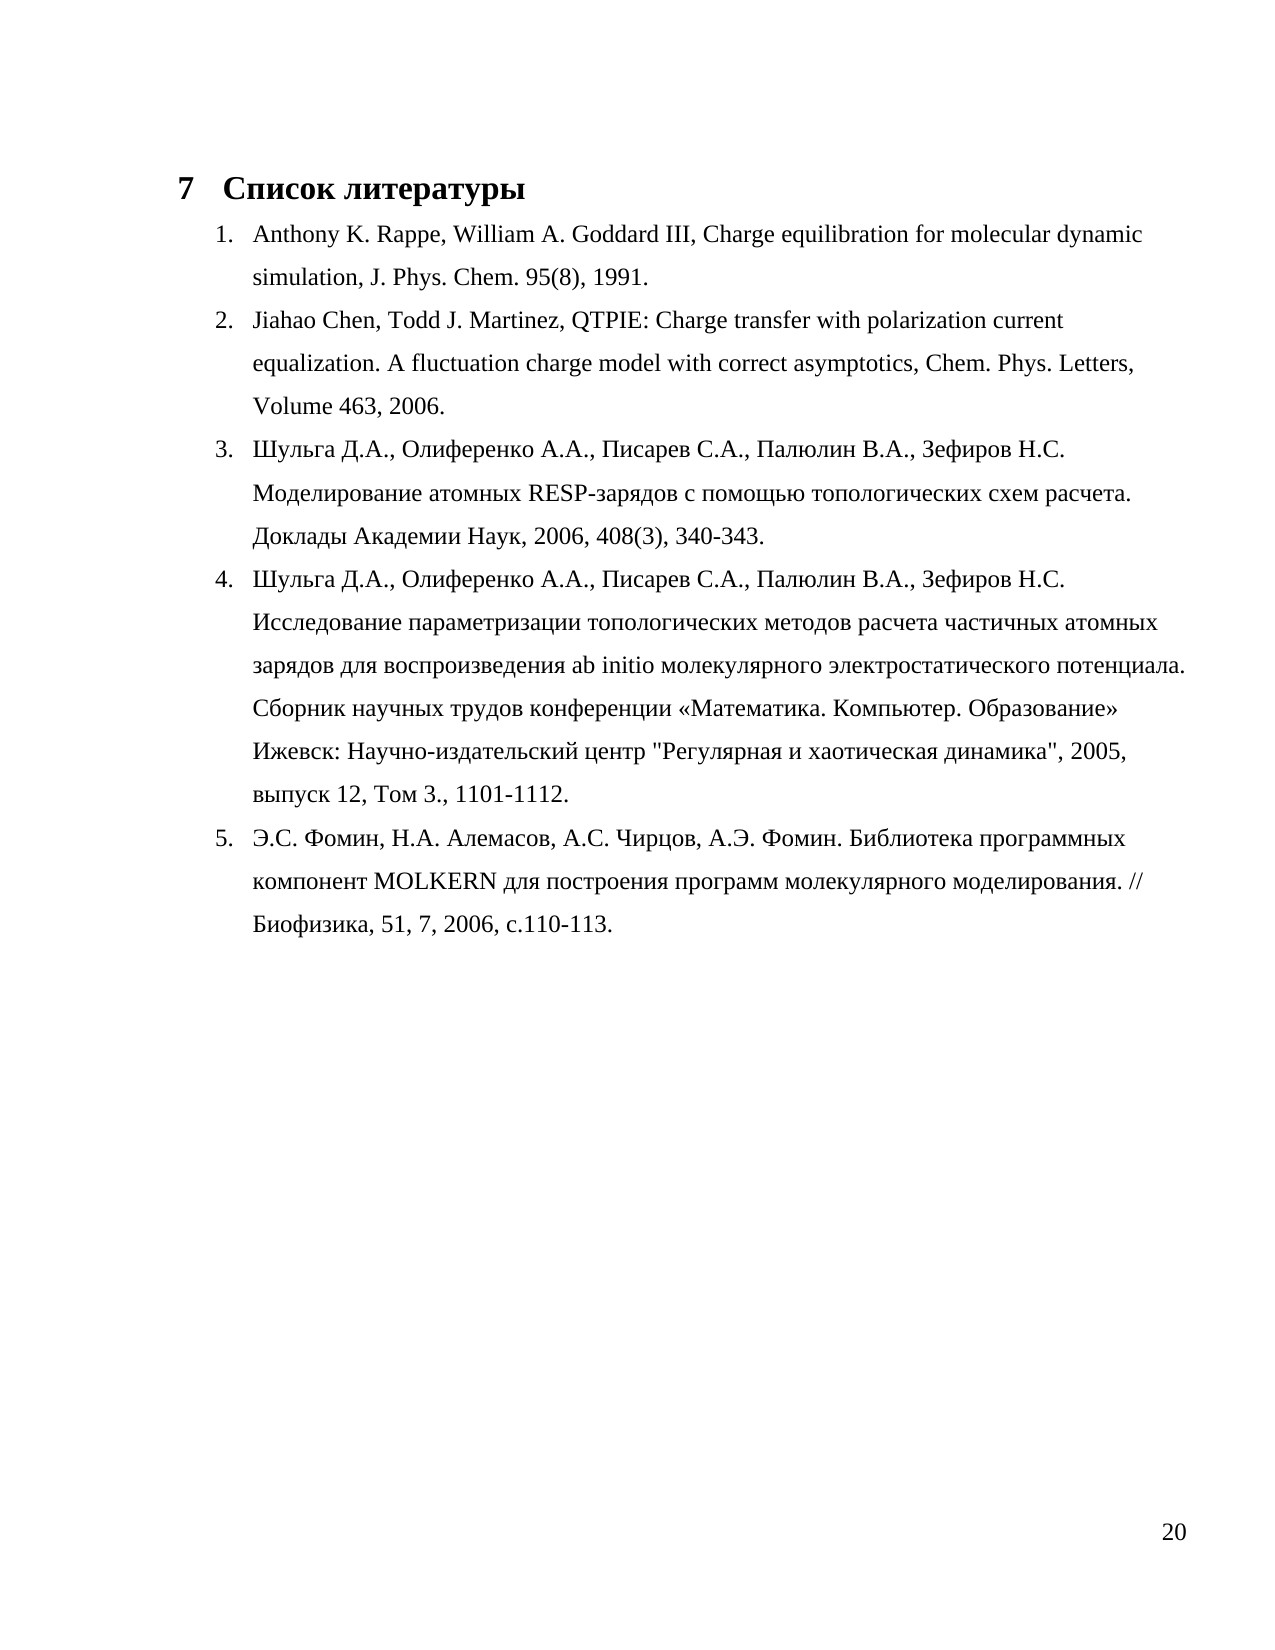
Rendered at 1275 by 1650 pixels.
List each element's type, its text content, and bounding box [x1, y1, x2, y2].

list Шульга Д.А., Олиференко А.А., Писарев С.А., Палюлин В.А., Зефиров Н.С. Исследование параметризации топологических методов расчета частичных атомных зарядов для воспроизведения ab initio молекулярного электростатического потенциала. Сборник научных трудов конференции «Математика. Компьютер. Образование» Ижевск: Научно-издательский центр "Регулярная и хаотическая динамика", 2005, выпуск 12, Том 3., 1101-1112. [215, 564, 1186, 808]
list Jiahao Chen, Todd J. Martinez, QTPIE: Charge transfer with polarization current equalization. A fluctuation charge model with correct asymptotics, Chem. Phys. Letters, Volume 463, 2006. [215, 305, 1186, 420]
list Шульга Д.А., Олиференко А.А., Писарев С.А., Палюлин В.А., Зефиров Н.С. Моделирование атомных RESP-зарядов с помощью топологических схем расчета. Доклады Академии Наук, 2006, 408(3), 340-343. [215, 434, 1186, 549]
subtitle Список литературы [177, 168, 1186, 206]
list Э.С. Фомин, Н.А. Алемасов, А.С. Чирцов, А.Э. Фомин. Библиотека программных компонент MOLKERN для построения программ молекулярного моделирования. // Биофизика, 51, 7, 2006, c.110-113. [215, 823, 1186, 938]
list Anthony K. Rappe, William A. Goddard III, Charge equilibration for molecular dynamic simulation, J. Phys. Chem. 95(8), 1991. [215, 219, 1186, 291]
